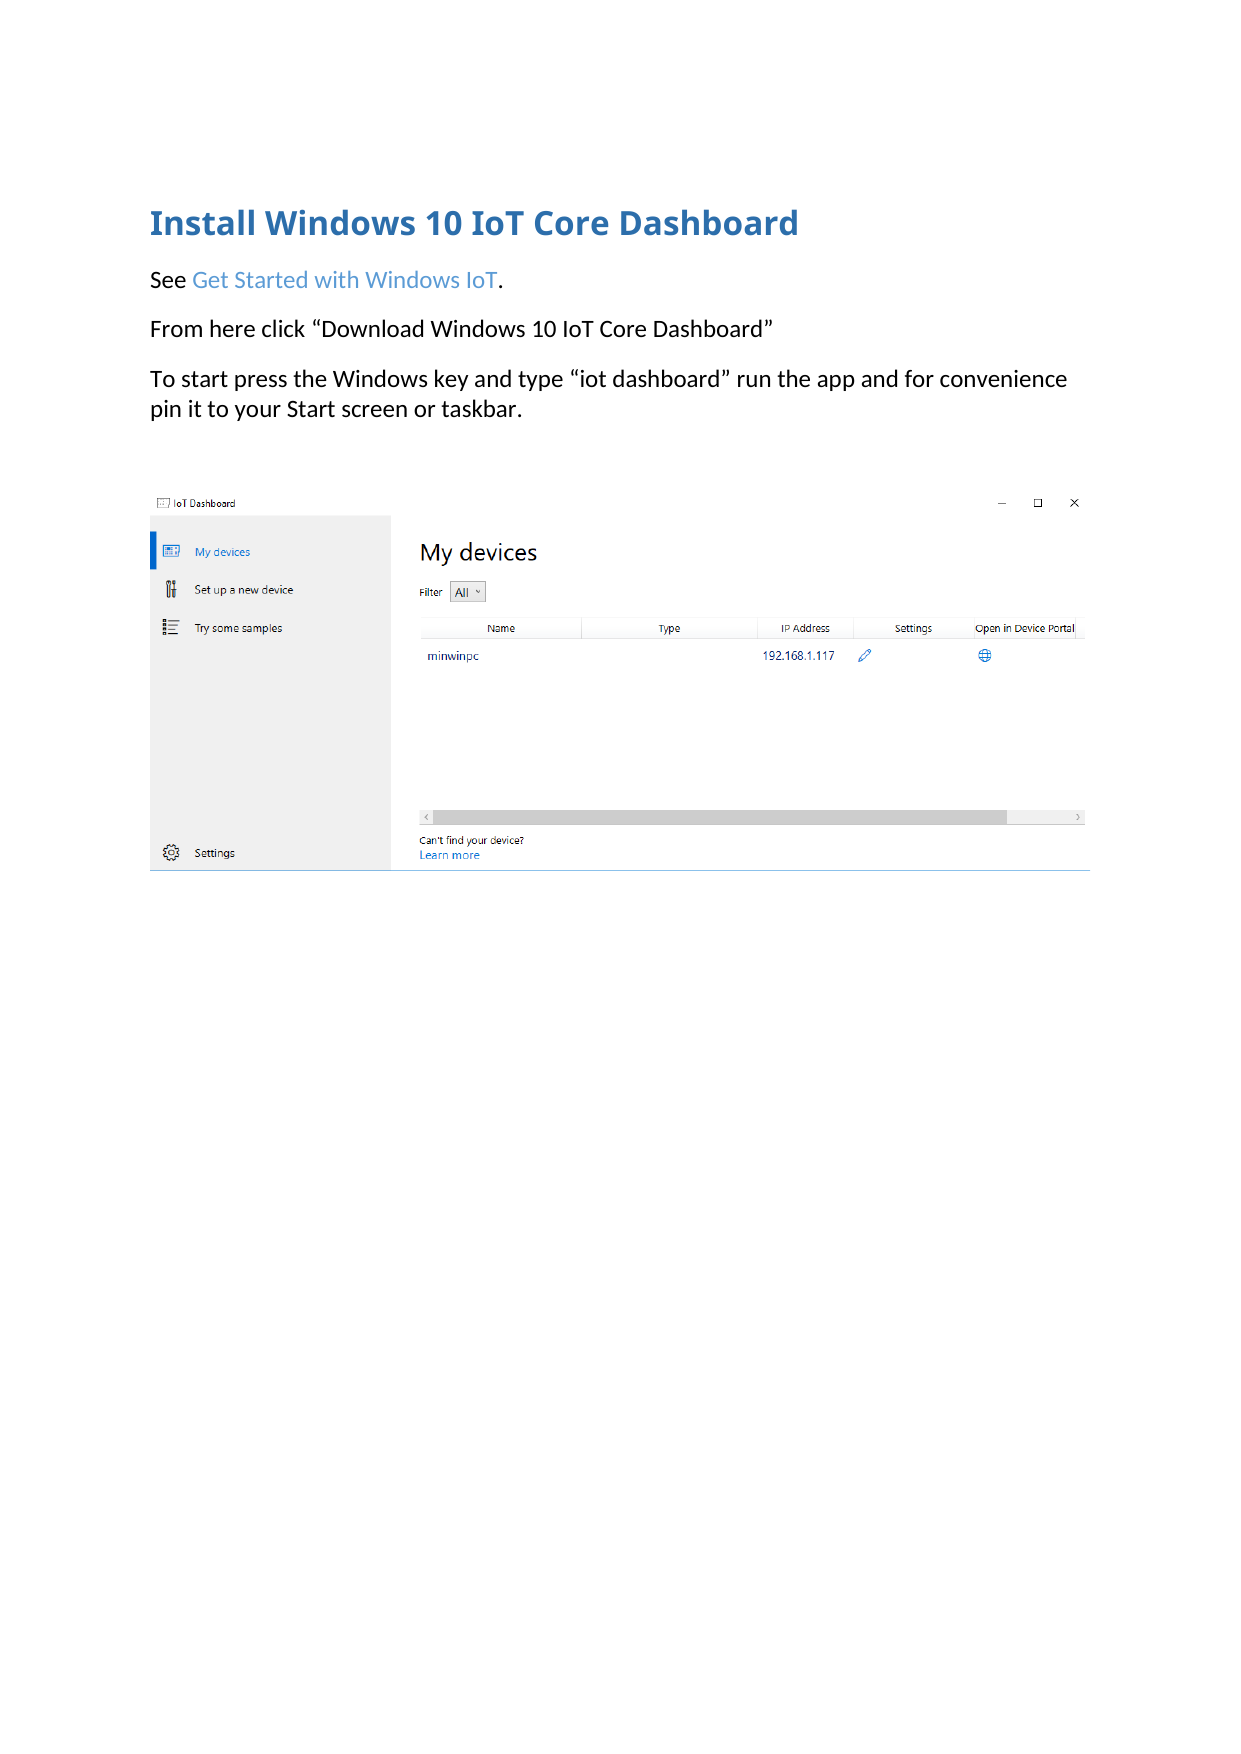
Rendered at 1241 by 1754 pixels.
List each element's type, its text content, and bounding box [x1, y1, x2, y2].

text To start press the Windows key and type “iot dashboard” run the app and for convenience pin it to your Start screen or taskbar. [150, 363, 1090, 424]
picture [150, 491, 1091, 871]
text See Get Started with Windows IoT. [150, 264, 1090, 295]
text From here click “Download Windows 10 IoT Core Dashboard” [150, 313, 1090, 344]
subtitle Install Windows 10 IoT Core Dashboard [150, 200, 1090, 245]
